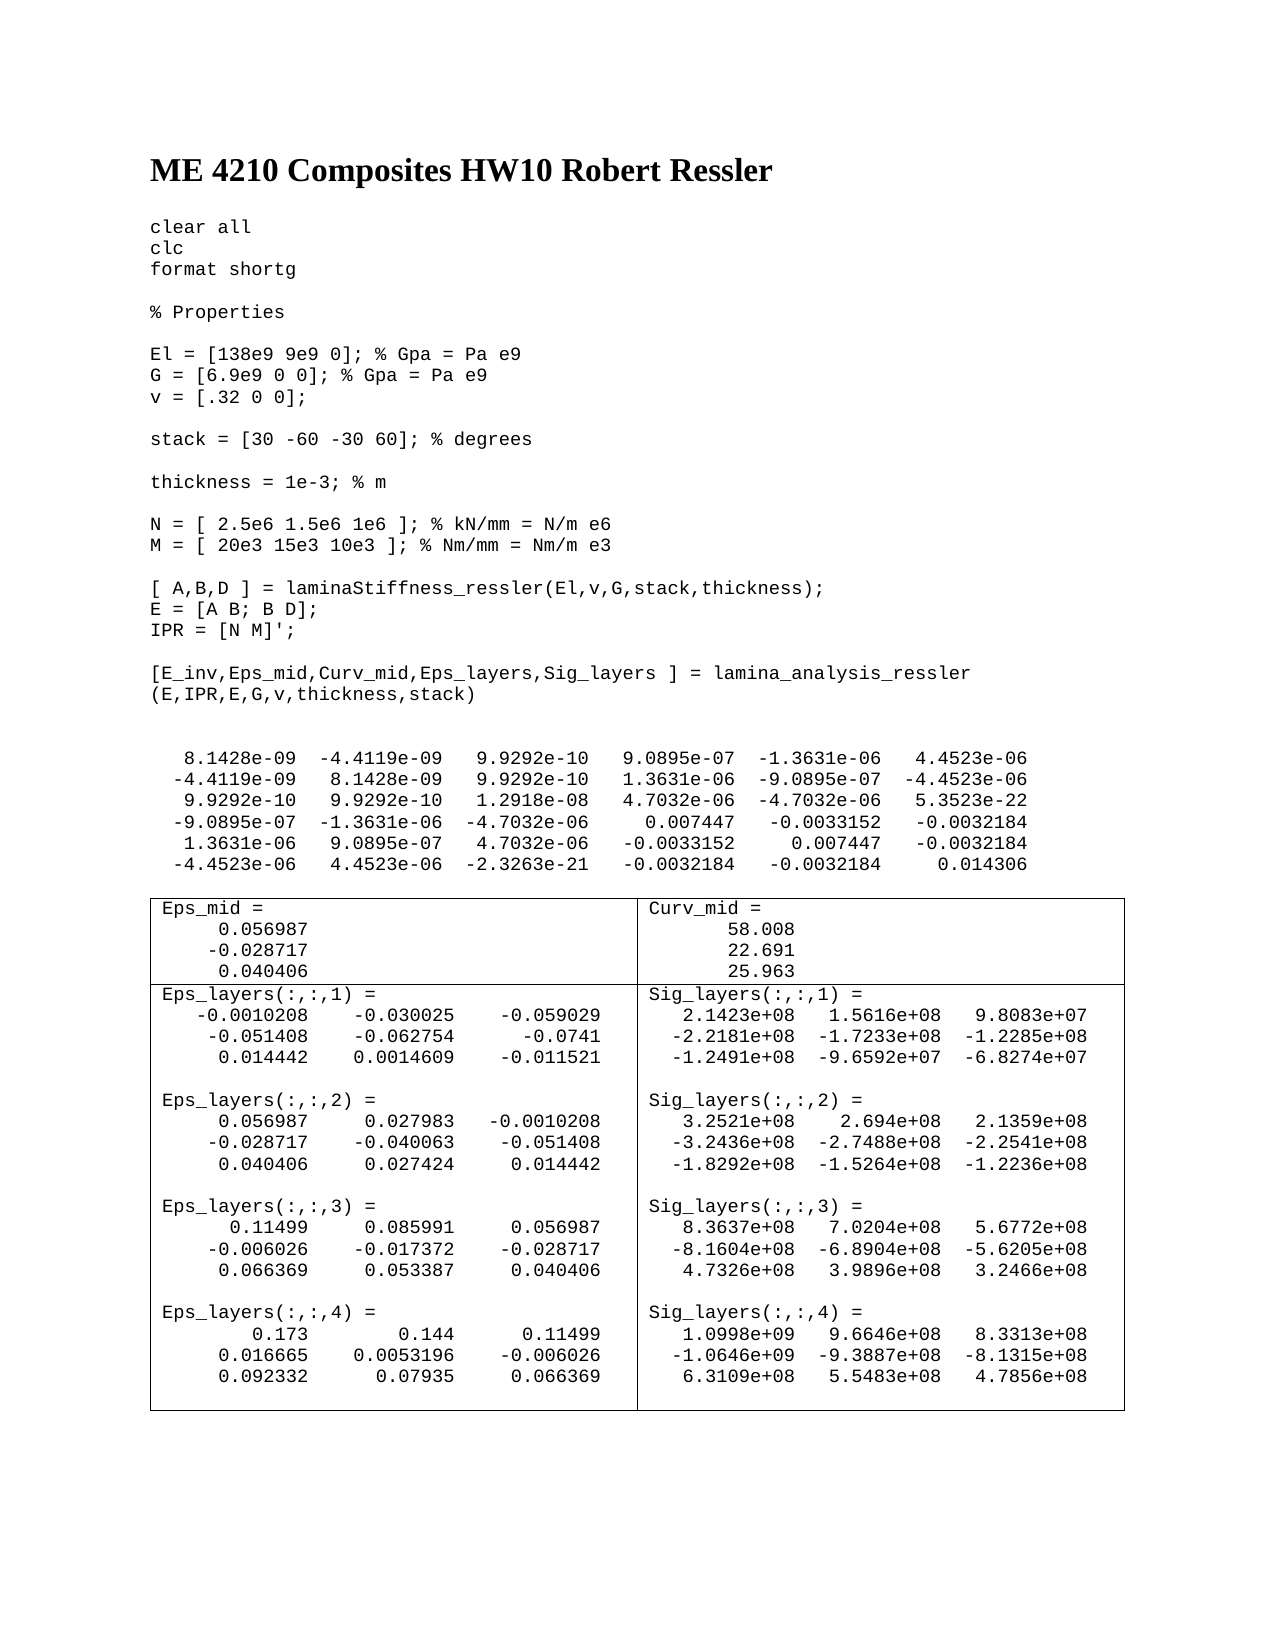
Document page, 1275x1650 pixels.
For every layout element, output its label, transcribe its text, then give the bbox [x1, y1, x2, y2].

text -4.4119e-09 8.1428e-09 9.9292e-10 1.3631e-06 -9.0895e-07 -4.4523e-06 [150, 770, 1125, 791]
text 9.9292e-10 9.9292e-10 1.2918e-08 4.7032e-06 -4.7032e-06 5.3523e-22 [150, 791, 1125, 812]
table_cell Sig_layers(:,:,1) = 2.1423e+08 1.5616e+08 9.8083e+07 -2.2181e+08 -1.7233e+08 -1.2285e+08 -1.2491e+08 -9.6592e+07 -6.8274e+07 Sig_layers(:,:,2) = 3.2521e+08 2.694e+08 2.1359e+08 -3.2436e+08 -2.7488e+08 -2.2541e+08 -1.8292e+08 -1.5264e+08 -1.2236e+08 Sig_layers(:,:,3) = 8.3637e+08 7.0204e+08 5.6772e+08 -8.1604e+08 -6.8904e+08 -5.6205e+08 4.7326e+08 3.9896e+08 3.2466e+08 Sig_layers(:,:,4) = 1.0998e+09 9.6646e+08 8.3313e+08 -1.0646e+09 -9.3887e+08 -8.1315e+08 6.3109e+08 5.5483e+08 4.7856e+08 [638, 985, 1124, 1409]
text ME 4210 Composites HW10 Robert Ressler [150, 150, 1125, 188]
text -4.4523e-06 4.4523e-06 -2.3263e-21 -0.0032184 -0.0032184 0.014306 [150, 855, 1125, 876]
table_header Curv_mid = 58.008 22.691 25.963 [638, 899, 1124, 983]
text -9.0895e-07 -1.3631e-06 -4.7032e-06 0.007447 -0.0033152 -0.0032184 [150, 812, 1125, 834]
text thickness = 1e-3; % m [150, 472, 1125, 494]
text IPR = [N M]'; [150, 621, 1125, 642]
text N = [ 2.5e6 1.5e6 1e6 ]; % kN/mm = N/m e6 [150, 515, 1125, 536]
text stack = [30 -60 -30 60]; % degrees [150, 430, 1125, 451]
text G = [6.9e9 0 0]; % Gpa = Pa e9 [150, 366, 1125, 387]
text M = [ 20e3 15e3 10e3 ]; % Nm/mm = Nm/m e3 [150, 536, 1125, 557]
text 8.1428e-09 -4.4119e-09 9.9292e-10 9.0895e-07 -1.3631e-06 4.4523e-06 [150, 749, 1125, 770]
text [ A,B,D ] = laminaStiffness_ressler(El,v,G,stack,thickness); [150, 579, 1125, 600]
text format shortg [150, 260, 1125, 281]
text v = [.32 0 0]; [150, 387, 1125, 409]
text clc [150, 239, 1125, 260]
text E = [A B; B D]; [150, 600, 1125, 621]
text clear all [150, 217, 1125, 239]
table_header Eps_mid = 0.056987 -0.028717 0.040406 [151, 899, 637, 983]
text [E_inv,Eps_mid,Curv_mid,Eps_layers,Sig_layers ] = lamina_analysis_ressler (E,IPR,E,G,v,thickness,stack) [150, 664, 1125, 706]
text % Properties [150, 302, 1125, 324]
table_cell Eps_layers(:,:,1) = -0.0010208 -0.030025 -0.059029 -0.051408 -0.062754 -0.0741 0.014442 0.0014609 -0.011521 Eps_layers(:,:,2) = 0.056987 0.027983 -0.0010208 -0.028717 -0.040063 -0.051408 0.040406 0.027424 0.014442 Eps_layers(:,:,3) = 0.11499 0.085991 0.056987 -0.006026 -0.017372 -0.028717 0.066369 0.053387 0.040406 Eps_layers(:,:,4) = 0.173 0.144 0.11499 0.016665 0.0053196 -0.006026 0.092332 0.07935 0.066369 [151, 985, 637, 1409]
text El = [138e9 9e9 0]; % Gpa = Pa e9 [150, 345, 1125, 366]
text 1.3631e-06 9.0895e-07 4.7032e-06 -0.0033152 0.007447 -0.0032184 [150, 834, 1125, 855]
